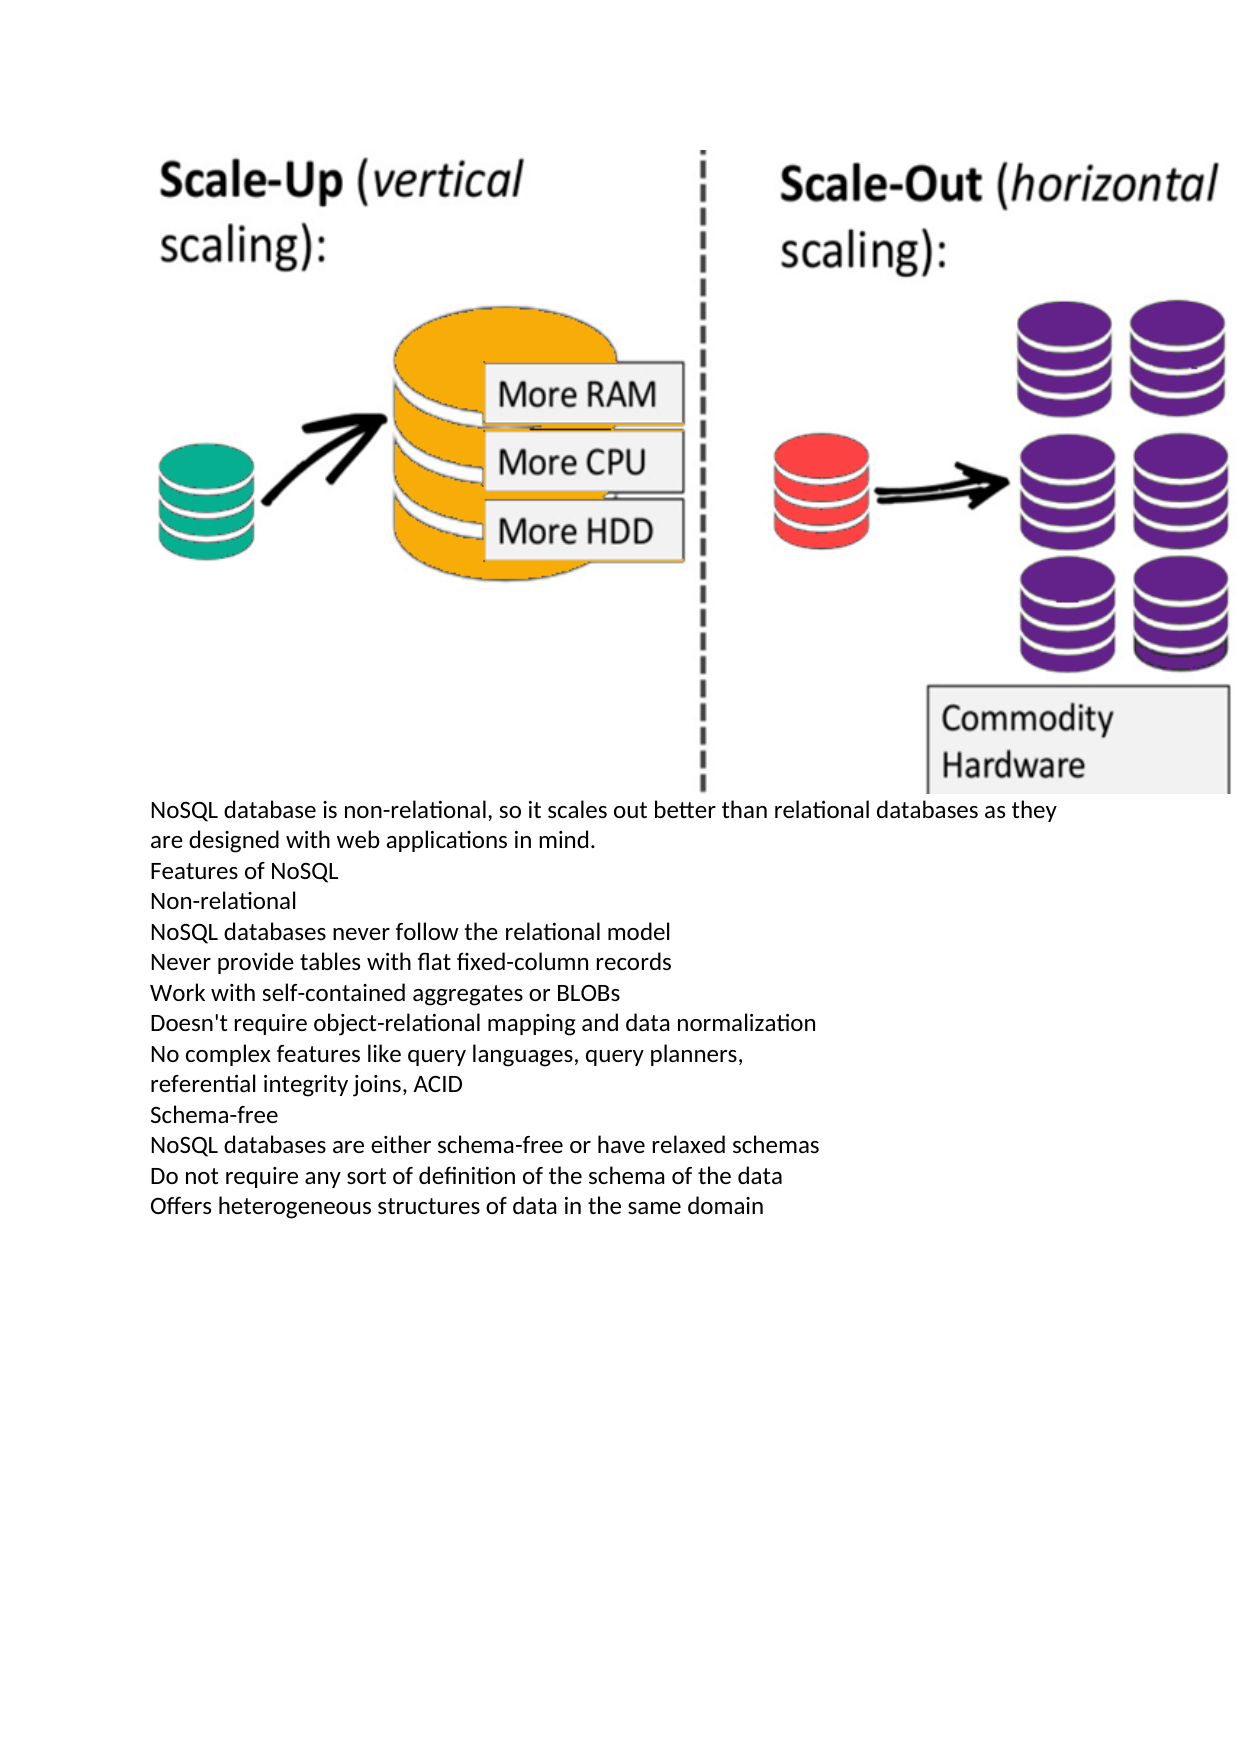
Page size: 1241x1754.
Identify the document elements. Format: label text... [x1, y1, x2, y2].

text Non-relational [150, 885, 1090, 916]
text Features of NoSQL [150, 855, 1090, 885]
text referential integrity joins, ACID [150, 1068, 1090, 1099]
text Never provide tables with flat fixed-column records [150, 946, 1090, 977]
text Doesn't require object-relational mapping and data normalization [150, 1007, 1090, 1038]
text Schema-free [150, 1099, 1090, 1129]
text NoSQL databases never follow the relational model [150, 916, 1090, 946]
text Work with self-contained aggregates or BLOBs [150, 977, 1090, 1007]
text Do not require any sort of definition of the schema of the data [150, 1160, 1090, 1191]
picture [150, 150, 1238, 794]
text No complex features like query languages, query planners, [150, 1038, 1090, 1068]
text NoSQL database is non-relational, so it scales out better than relational databases as they are designed with web applications in mind. [150, 794, 1090, 855]
text NoSQL databases are either schema-free or have relaxed schemas [150, 1129, 1090, 1160]
text Offers heterogeneous structures of data in the same domain [150, 1191, 1090, 1221]
